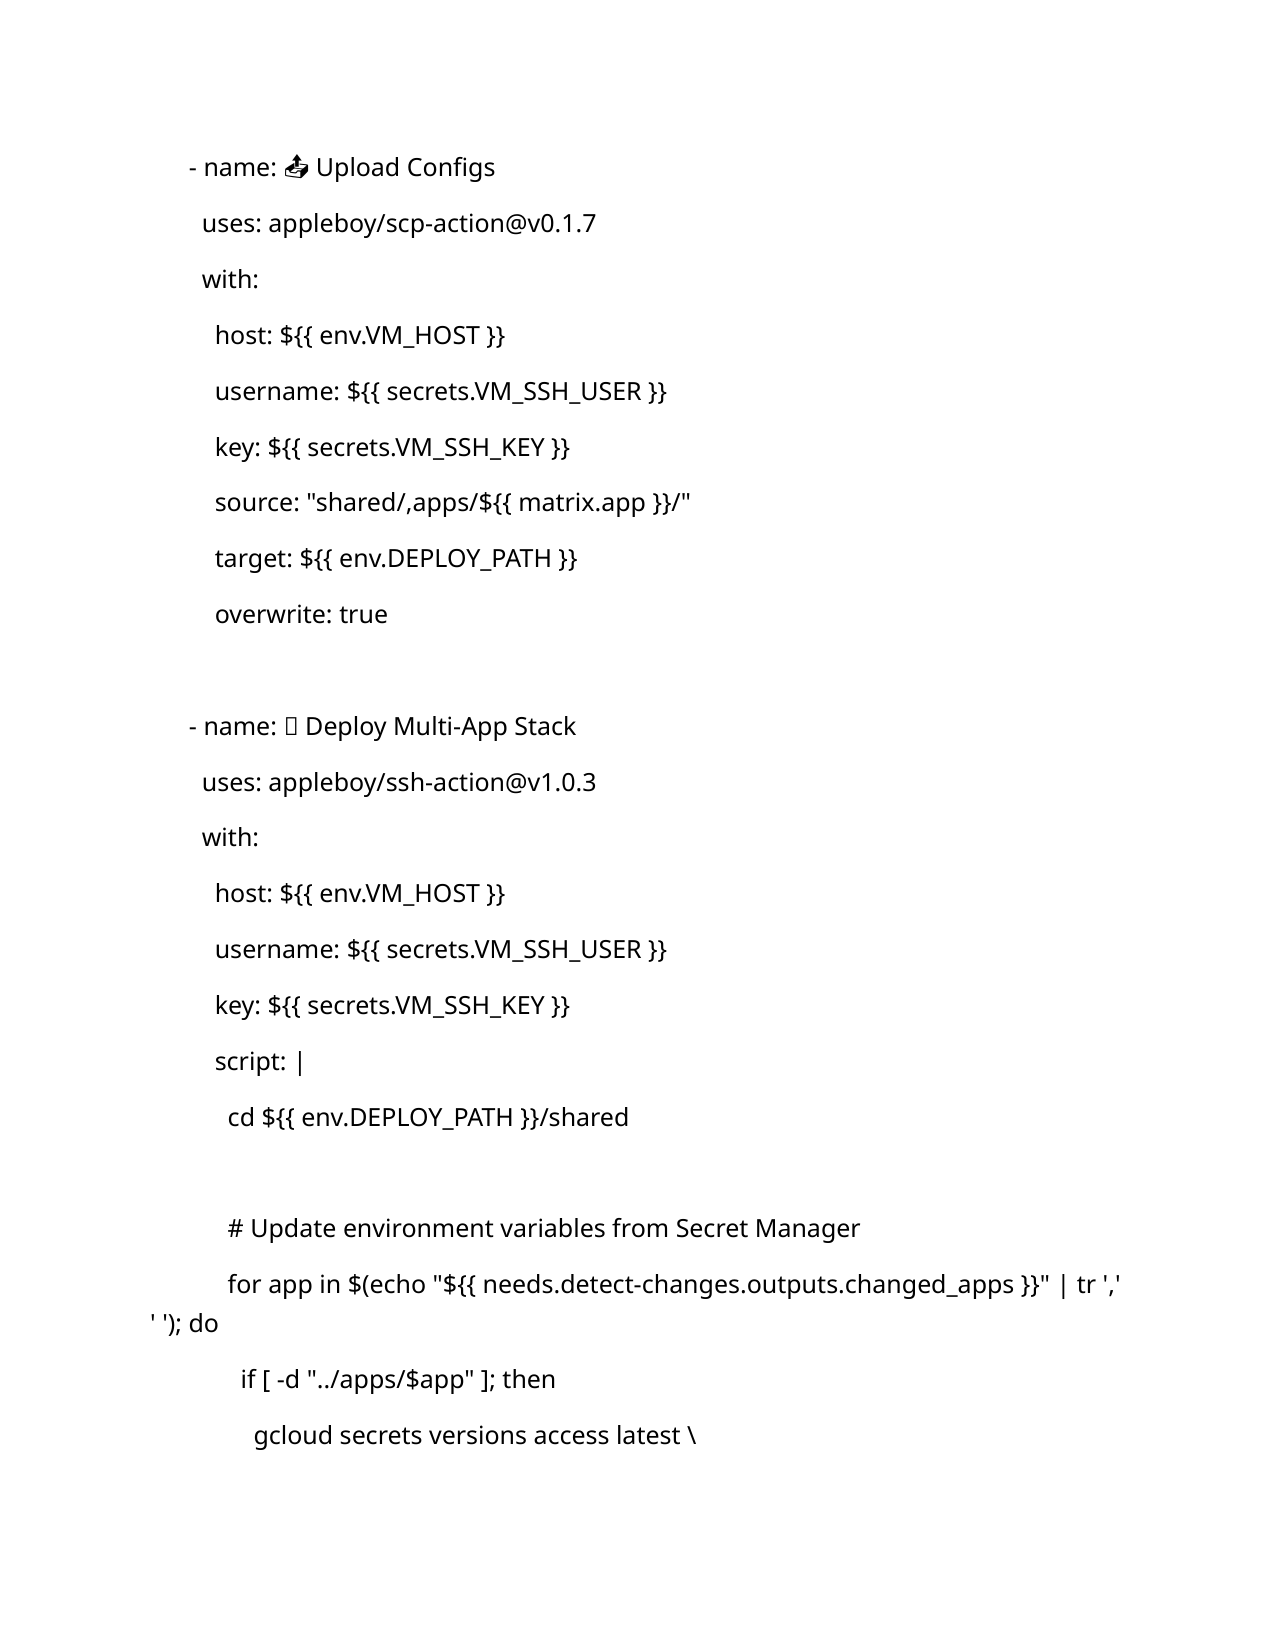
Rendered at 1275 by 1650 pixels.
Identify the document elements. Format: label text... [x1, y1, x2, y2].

text with: [150, 262, 1125, 296]
text target: ${{ env.DEPLOY_PATH }} [150, 541, 1125, 575]
text gcloud secrets versions access latest \ [150, 1417, 1125, 1452]
text host: ${{ env.VM_HOST }} [150, 876, 1125, 910]
text # Update environment variables from Secret Manager [150, 1211, 1125, 1245]
text source: "shared/,apps/${{ matrix.app }}/" [150, 485, 1125, 519]
text - name: 🚀 Deploy Multi-App Stack [150, 708, 1125, 742]
text if [ -d "../apps/$app" ]; then [150, 1362, 1125, 1396]
text - name: 📤 Upload Configs [150, 150, 1125, 184]
text for app in $(echo "${{ needs.detect-changes.outputs.changed_apps }}" | tr ',' ' '); do [150, 1267, 1125, 1340]
text cd ${{ env.DEPLOY_PATH }}/shared [150, 1099, 1125, 1133]
text uses: appleboy/ssh-action@v1.0.3 [150, 764, 1125, 798]
text overwrite: true [150, 597, 1125, 631]
text with: [150, 820, 1125, 854]
text username: ${{ secrets.VM_SSH_USER }} [150, 932, 1125, 966]
text script: | [150, 1043, 1125, 1077]
text username: ${{ secrets.VM_SSH_USER }} [150, 373, 1125, 407]
text host: ${{ env.VM_HOST }} [150, 317, 1125, 352]
text key: ${{ secrets.VM_SSH_KEY }} [150, 429, 1125, 463]
text key: ${{ secrets.VM_SSH_KEY }} [150, 987, 1125, 1022]
text uses: appleboy/scp-action@v0.1.7 [150, 206, 1125, 240]
